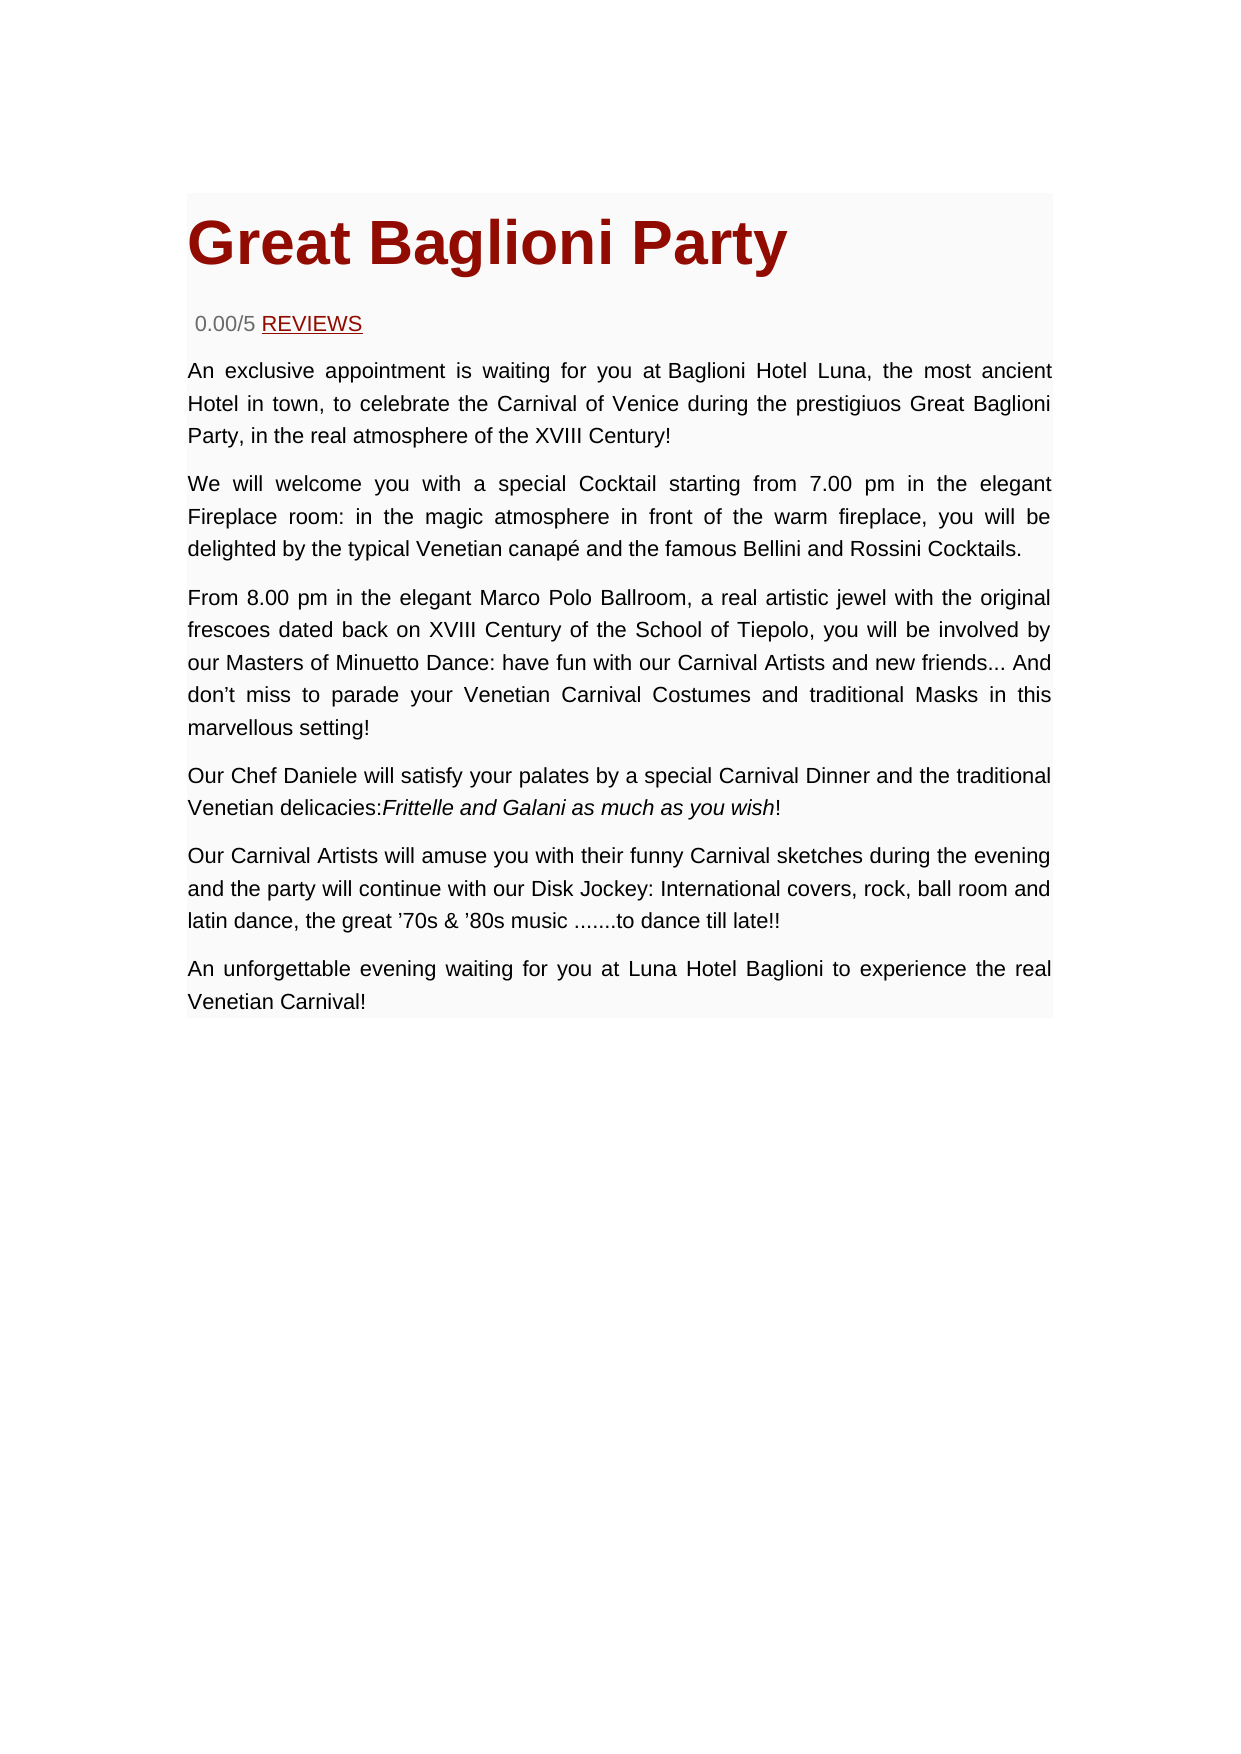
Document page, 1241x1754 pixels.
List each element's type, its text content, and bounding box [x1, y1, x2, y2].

text An unforgettable evening waiting for you at Luna Hotel Baglioni to experience the real Venetian Carnival! [187, 953, 1053, 1018]
text From 8.00 pm in the elegant Marco Polo Ballroom, a real artistic jewel with the original frescoes dated back on XVIII Century of the School of Tiepolo, you will be involved by our Masters of Minuetto Dance: have fun with our Carnival Artists and new friends... And don’t miss to parade your Venetian Carnival Costumes and traditional Masks in this marvellous setting! [187, 581, 1053, 743]
text 0.00/5 REVIEWS [187, 306, 1053, 339]
text We will welcome you with a special Cocktail starting from 7.00 pm in the elegant Fireplace room: in the magic atmosphere in front of the warm fireplace, you will be delighted by the typical Venetian canapé and the famous Bellini and Rossini Cocktails. [187, 468, 1053, 565]
text Great Baglioni Party [187, 193, 1053, 291]
text An exclusive appointment is waiting for you at Baglioni Hotel Luna, the most ancient Hotel in town, to celebrate the Carnival of Venice during the prestigiuos Great Baglioni Party, in the real atmosphere of the XVIII Century! [187, 354, 1053, 452]
text Our Chef Daniele will satisfy your palates by a special Carnival Dinner and the traditional Venetian delicacies:Frittelle and Galani as much as you wish! [187, 759, 1053, 824]
text Our Carnival Artists will amuse you with their funny Carnival sketches during the evening and the party will continue with our Disk Jockey: International covers, rock, ball room and latin dance, the great ’70s & ’80s music .......to dance till late!! [187, 839, 1053, 937]
